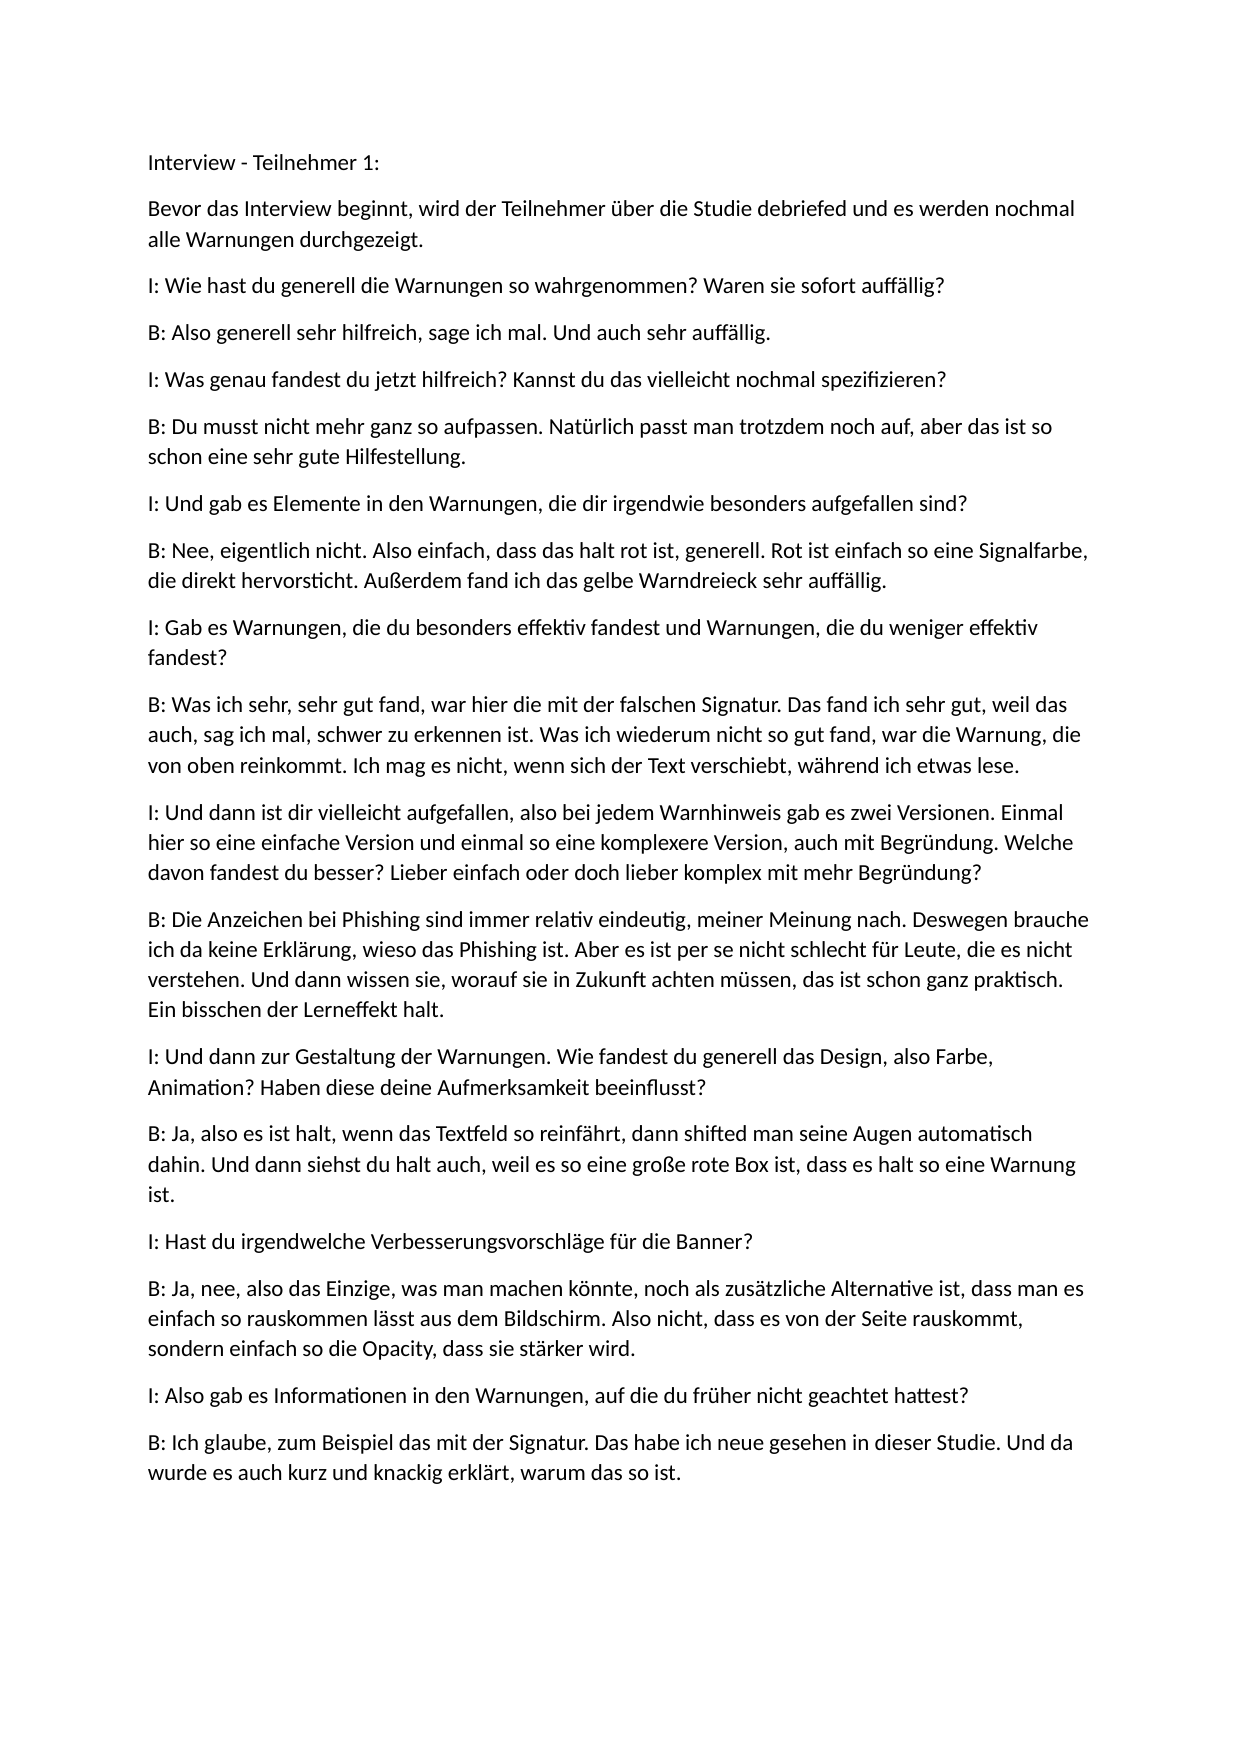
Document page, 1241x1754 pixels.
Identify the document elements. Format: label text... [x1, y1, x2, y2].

text B: Die Anzeichen bei Phishing sind immer relativ eindeutig, meiner Meinung nach. Deswegen brauche ich da keine Erklärung, wieso das Phishing ist. Aber es ist per se nicht schlecht für Leute, die es nicht verstehen. Und dann wissen sie, worauf sie in Zukunft achten müssen, das ist schon ganz praktisch. Ein bisschen der Lerneffekt halt. [148, 905, 1093, 1023]
text B: Ja, also es ist halt, wenn das Textfeld so reinfährt, dann shifted man seine Augen automatisch dahin. Und dann siehst du halt auch, weil es so eine große rote Box ist, dass es halt so eine Warnung ist. [148, 1119, 1093, 1208]
text I: Gab es Warnungen, die du besonders effektiv fandest und Warnungen, die du weniger effektiv fandest? [148, 613, 1093, 671]
text I: Wie hast du generell die Warnungen so wahrgenommen? Waren sie sofort auffällig? [148, 272, 1093, 299]
text B: Du musst nicht mehr ganz so aufpassen. Natürlich passt man trotzdem noch auf, aber das ist so schon eine sehr gute Hilfestellung. [148, 412, 1093, 470]
text B: Nee, eigentlich nicht. Also einfach, dass das halt rot ist, generell. Rot ist einfach so eine Signalfarbe, die direkt hervorsticht. Außerdem fand ich das gelbe Warndreieck sehr auffällig. [148, 536, 1093, 594]
text Bevor das Interview beginnt, wird der Teilnehmer über die Studie debriefed und es werden nochmal alle Warnungen durchgezeigt. [148, 194, 1093, 253]
text I: Also gab es Informationen in den Warnungen, auf die du früher nicht geachtet hattest? [148, 1381, 1093, 1409]
text I: Und gab es Elemente in den Warnungen, die dir irgendwie besonders aufgefallen sind? [148, 489, 1093, 517]
text B: Also generell sehr hilfreich, sage ich mal. Und auch sehr auffällig. [148, 318, 1093, 346]
text Interview - Teilnehmer 1: [148, 148, 1093, 176]
text B: Ja, nee, also das Einzige, was man machen könnte, noch als zusätzliche Alternative ist, dass man es einfach so rauskommen lässt aus dem Bildschirm. Also nicht, dass es von der Seite rauskommt, sondern einfach so die Opacity, dass sie stärker wird. [148, 1274, 1093, 1362]
text I: Was genau fandest du jetzt hilfreich? Kannst du das vielleicht nochmal spezifizieren? [148, 365, 1093, 393]
text I: Und dann zur Gestaltung der Warnungen. Wie fandest du generell das Design, also Farbe, Animation? Haben diese deine Aufmerksamkeit beeinflusst? [148, 1042, 1093, 1101]
text I: Hast du irgendwelche Verbesserungsvorschläge für die Banner? [148, 1227, 1093, 1255]
text I: Und dann ist dir vielleicht aufgefallen, also bei jedem Warnhinweis gab es zwei Versionen. Einmal hier so eine einfache Version und einmal so eine komplexere Version, auch mit Begründung. Welche davon fandest du besser? Lieber einfach oder doch lieber komplex mit mehr Begründung? [148, 798, 1093, 886]
text B: Ich glaube, zum Beispiel das mit der Signatur. Das habe ich neue gesehen in dieser Studie. Und da wurde es auch kurz und knackig erklärt, warum das so ist. [148, 1428, 1093, 1486]
text B: Was ich sehr, sehr gut fand, war hier die mit der falschen Signatur. Das fand ich sehr gut, weil das auch, sag ich mal, schwer zu erkennen ist. Was ich wiederum nicht so gut fand, war die Warnung, die von oben reinkommt. Ich mag es nicht, wenn sich der Text verschiebt, während ich etwas lese. [148, 690, 1093, 779]
